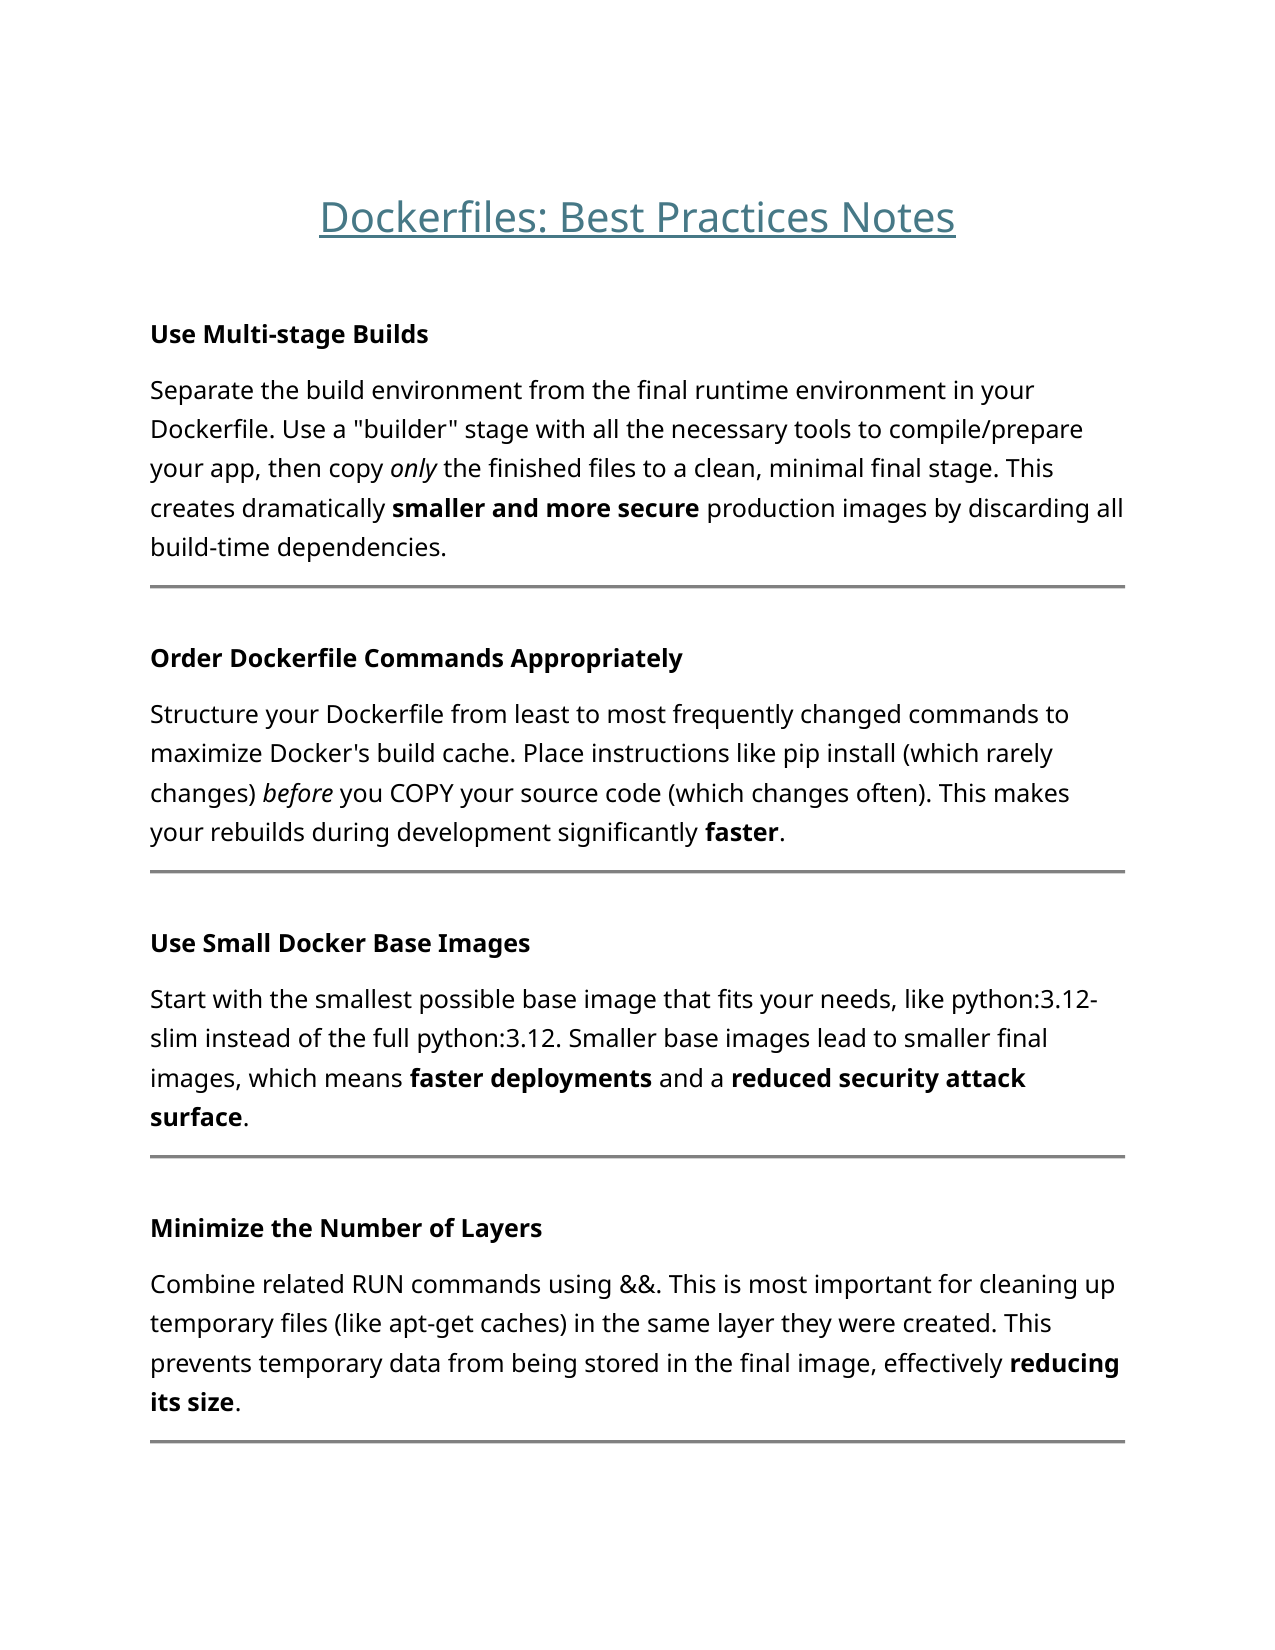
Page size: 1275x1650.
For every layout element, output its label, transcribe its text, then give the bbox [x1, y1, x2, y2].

text Structure your Dockerfile from least to most frequently changed commands to maximize Docker's build cache. Place instructions like pip install (which rarely changes) before you COPY your source code (which changes often). This makes your rebuilds during development significantly faster. [150, 697, 1125, 848]
text Start with the smallest possible base image that fits your needs, like python:3.12-slim instead of the full python:3.12. Smaller base images lead to smaller final images, which means faster deployments and a reduced security attack surface. [150, 982, 1125, 1133]
text Use Small Docker Base Images [150, 926, 1125, 960]
text Minimize the Number of Layers [150, 1211, 1125, 1245]
text Combine related RUN commands using &&. This is most important for cleaning up temporary files (like apt-get caches) in the same layer they were created. This prevents temporary data from being stored in the final image, effectively reducing its size. [150, 1267, 1125, 1418]
text Use Multi-stage Builds [150, 317, 1125, 351]
subtitle Dockerfiles: Best Practices Notes [150, 187, 1125, 244]
text Order Dockerfile Commands Appropriately [150, 641, 1125, 675]
text Separate the build environment from the final runtime environment in your Dockerfile. Use a "builder" stage with all the necessary tools to compile/prepare your app, then copy only the finished files to a clean, minimal final stage. This creates dramatically smaller and more secure production images by discarding all build-time dependencies. [150, 373, 1125, 563]
